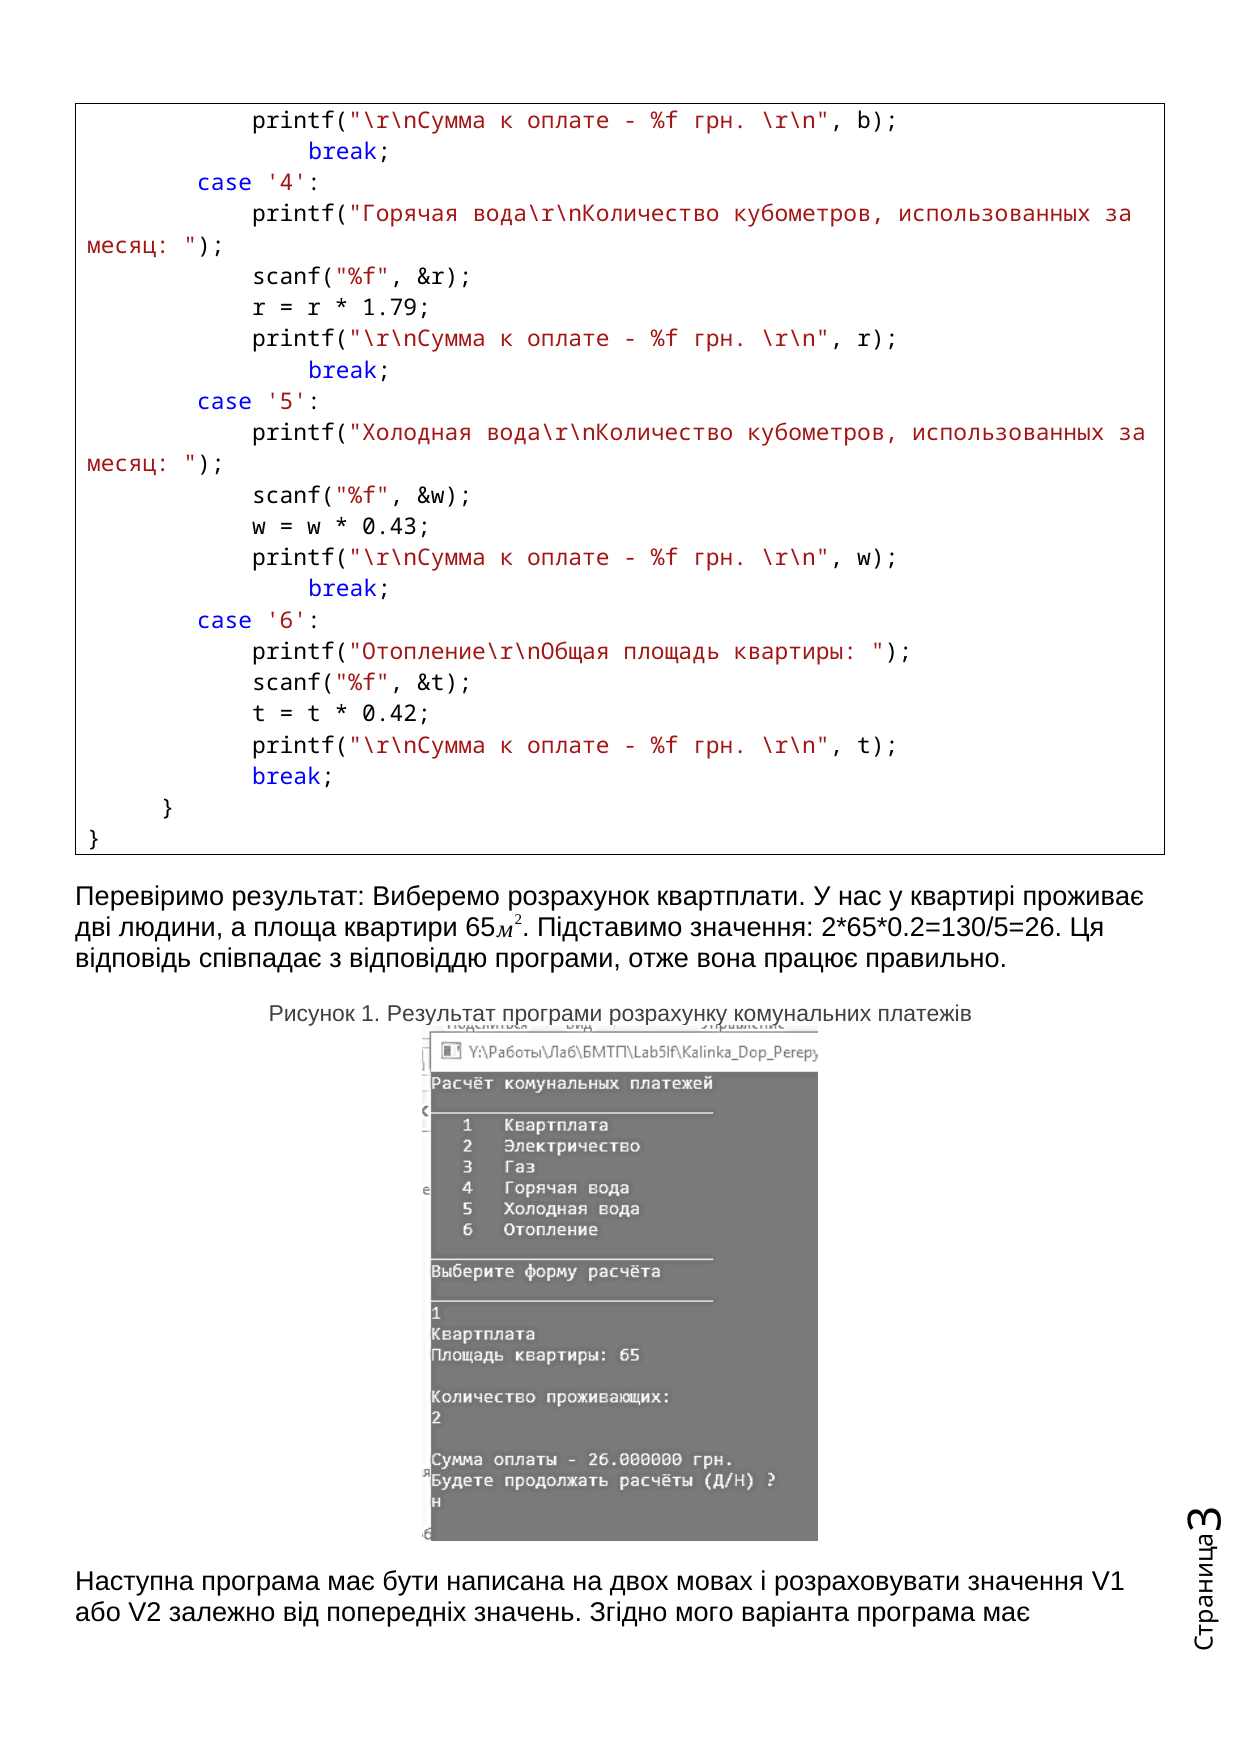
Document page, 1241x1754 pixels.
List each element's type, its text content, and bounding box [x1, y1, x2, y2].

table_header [76, 104, 1164, 853]
text Рисунок 1. Результат програми розрахунку комунальних платежів [75, 1000, 1165, 1026]
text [75, 1565, 1165, 1628]
text Перевіримо результат: Виберемо розрахунок квартплати. У нас у квартирі проживає дві людини, а площа квартири 65. Підставимо значення: 2*65*0.2=130/5=26. Ця відповідь співпадає з відповіддю програми, отже вона працює правильно. [75, 879, 1165, 973]
